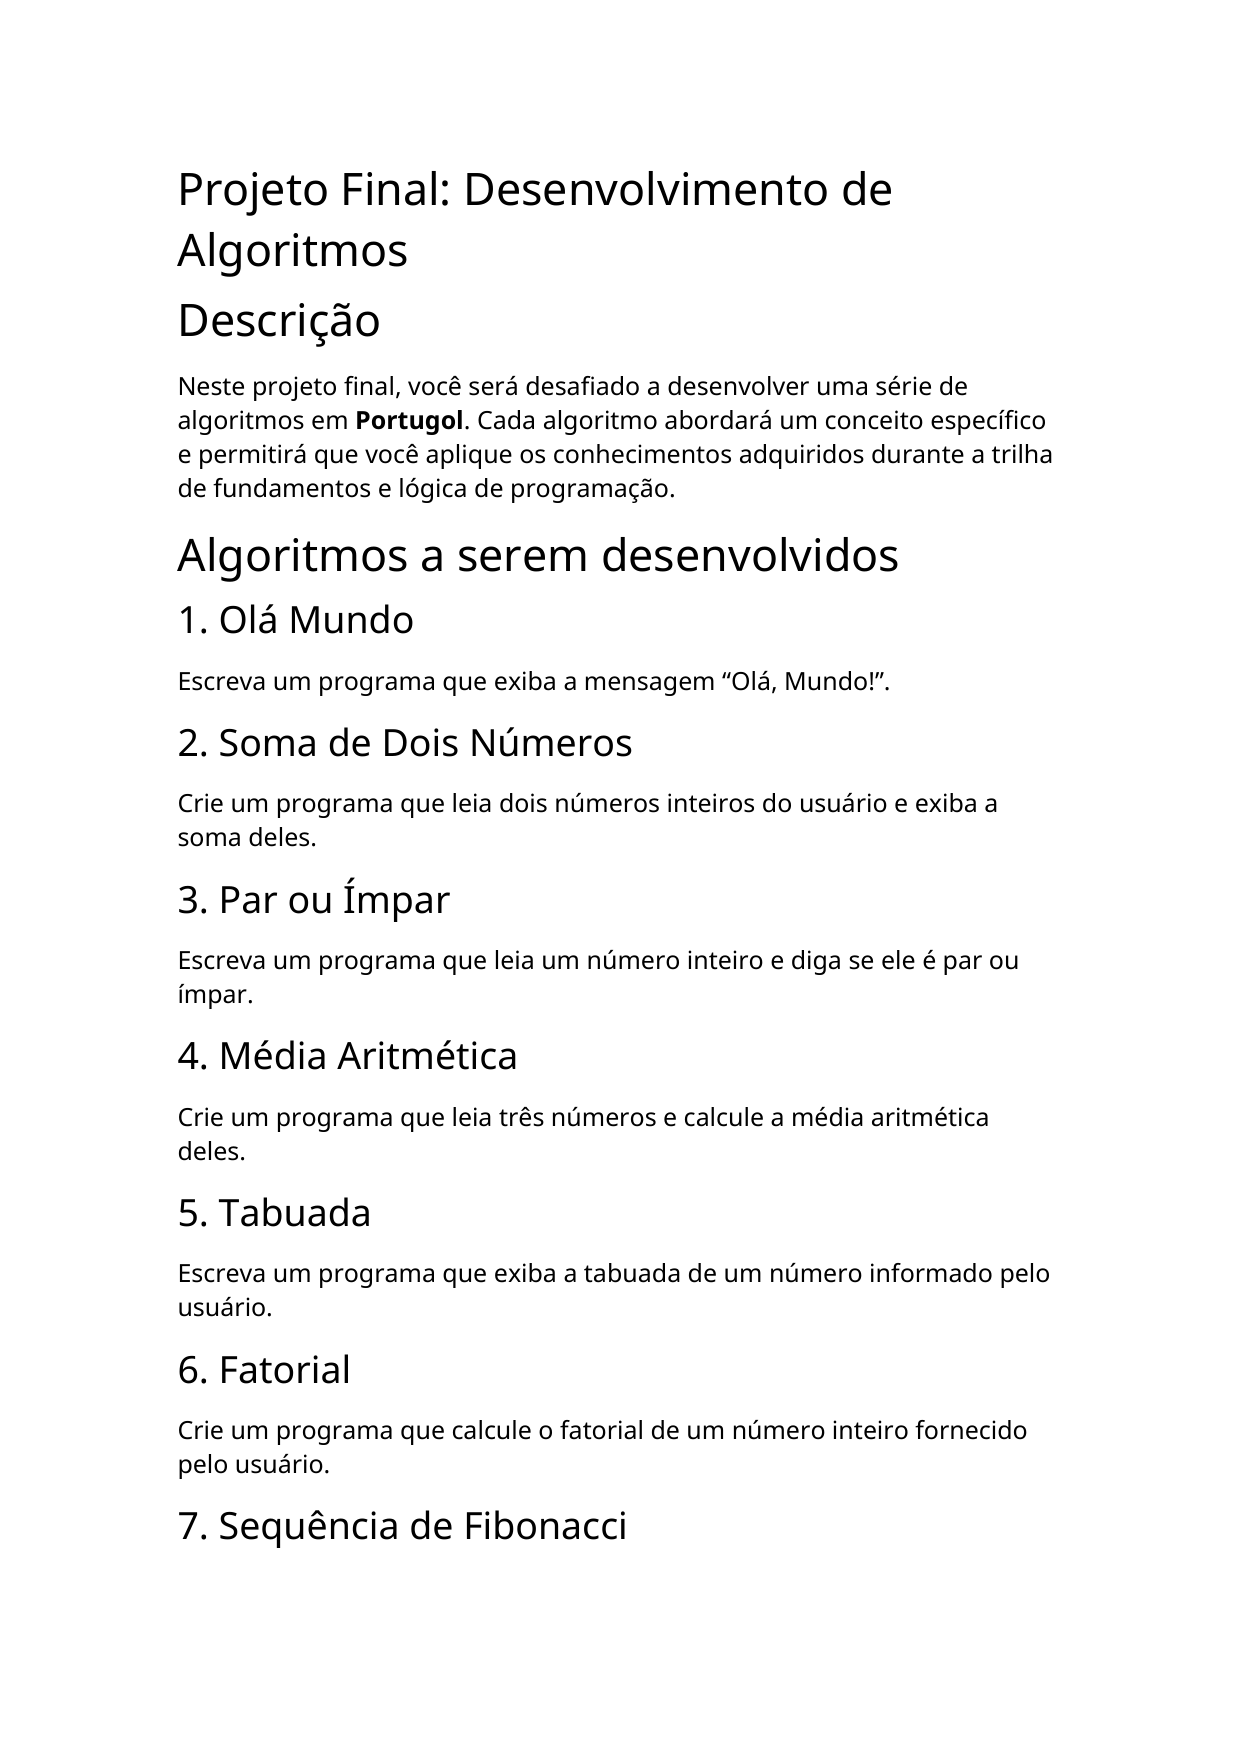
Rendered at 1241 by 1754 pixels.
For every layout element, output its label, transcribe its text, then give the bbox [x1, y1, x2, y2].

text 4. Média Aritmética [177, 1029, 1063, 1081]
text 3. Par ou Ímpar [177, 873, 1063, 924]
text Algoritmos a serem desenvolvidos [177, 523, 1063, 584]
text Crie um programa que leia dois números inteiros do usuário e exiba a soma deles. [177, 786, 1063, 854]
text 7. Sequência de Fibonacci [177, 1499, 1063, 1551]
text 6. Fatorial [177, 1343, 1063, 1394]
text Escreva um programa que exiba a mensagem “Olá, Mundo!”. [177, 663, 1063, 697]
text Crie um programa que leia três números e calcule a média aritmética deles. [177, 1099, 1063, 1167]
text Neste projeto final, você será desafiado a desenvolver uma série de algoritmos em Portugol. Cada algoritmo abordará um conceito específico e permitirá que você aplique os conhecimentos adquiridos durante a trilha de fundamentos e lógica de programação. [177, 368, 1063, 504]
text Escreva um programa que exiba a tabuada de um número informado pelo usuário. [177, 1256, 1063, 1324]
text 5. Tabuada [177, 1186, 1063, 1237]
text Descrição [177, 288, 1063, 349]
text 2. Soma de Dois Números [177, 716, 1063, 767]
text Escreva um programa que leia um número inteiro e diga se ele é par ou ímpar. [177, 943, 1063, 1011]
text Crie um programa que calcule o fatorial de um número inteiro fornecido pelo usuário. [177, 1413, 1063, 1481]
text Projeto Final: Desenvolvimento de Algoritmos [177, 157, 1063, 279]
text 1. Olá Mundo [177, 594, 1063, 645]
